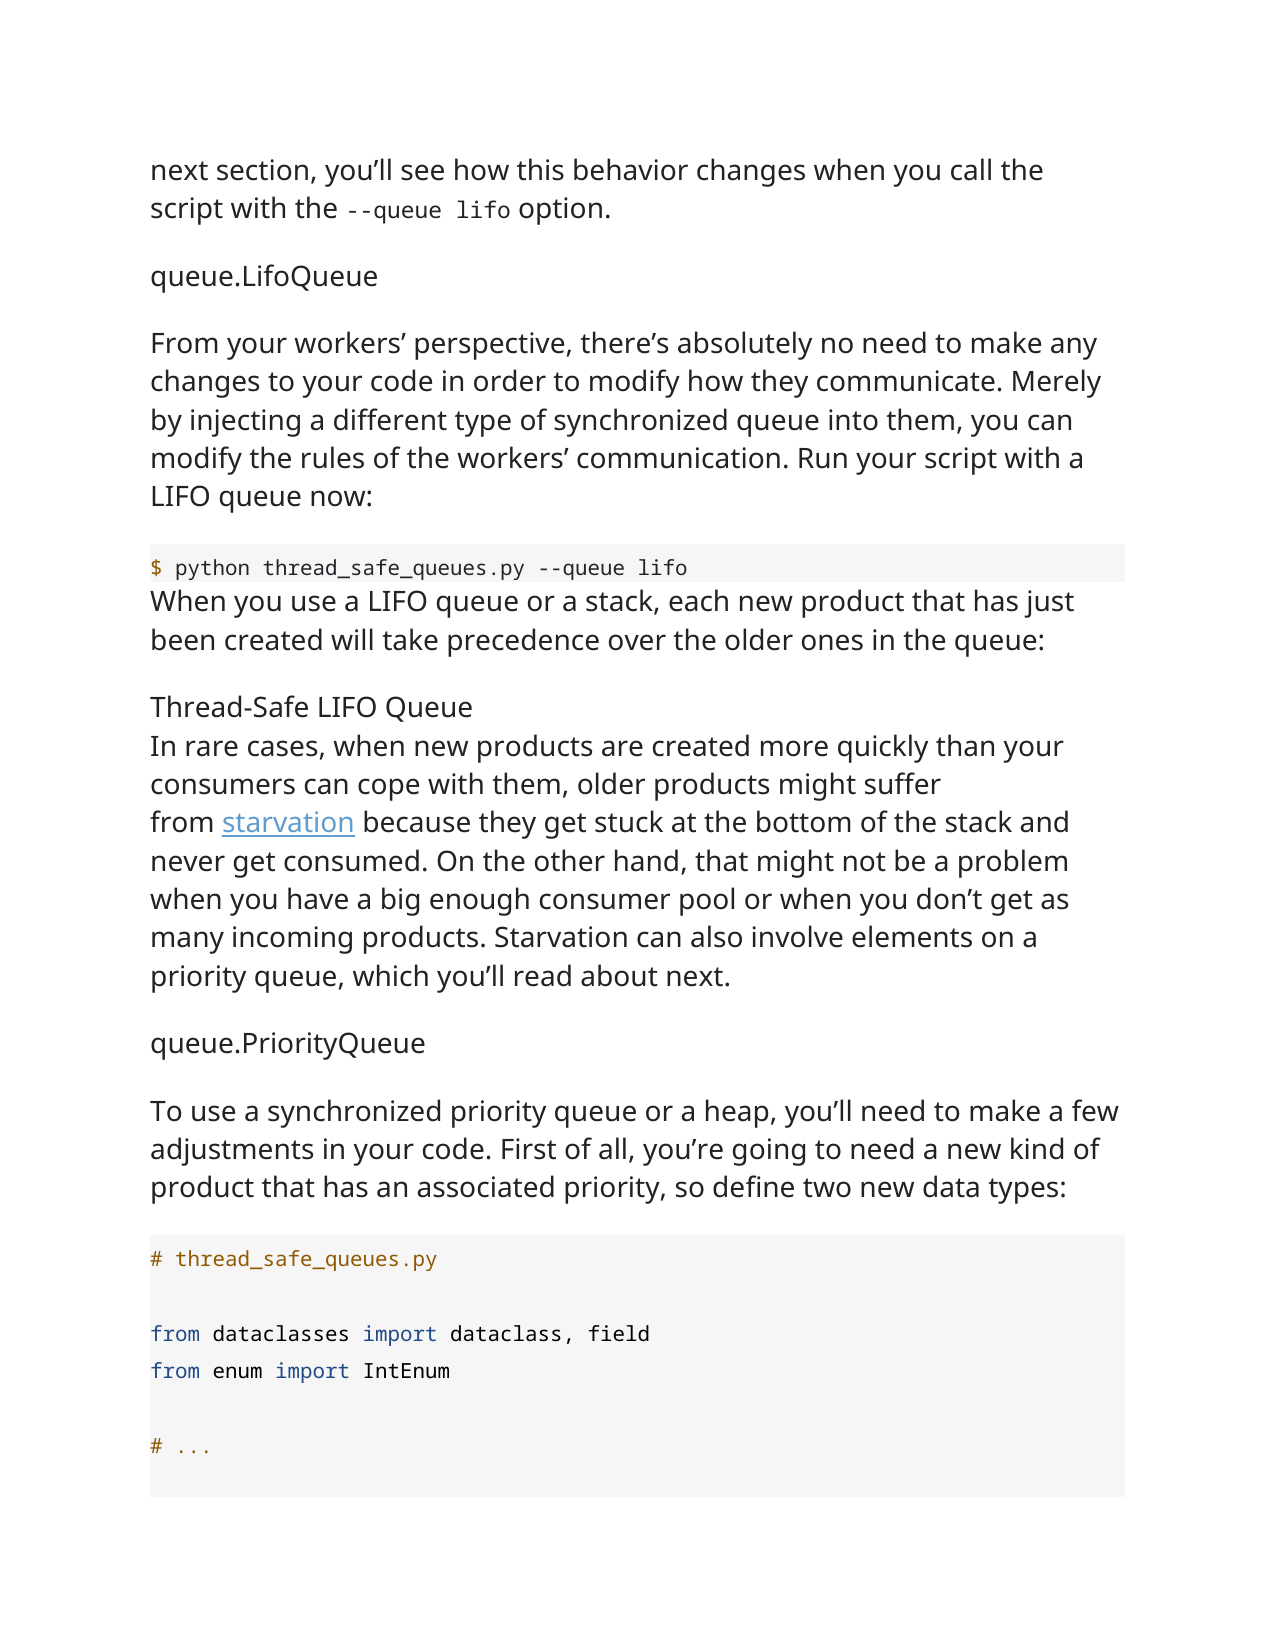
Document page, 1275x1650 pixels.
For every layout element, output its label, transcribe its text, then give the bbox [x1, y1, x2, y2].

text from dataclasses import dataclass, field [150, 1310, 1125, 1347]
text # ... [150, 1422, 1125, 1460]
text queue.PriorityQueue [150, 1023, 1125, 1062]
text Thread-Safe LIFO Queue [150, 687, 1125, 726]
text queue.LifoQueue [150, 256, 1125, 294]
text # thread_safe_queues.py [150, 1235, 1125, 1272]
text To use a synchronized priority queue or a heap, you’ll need to make a few adjustments in your code. First of all, you’re going to need a new kind of product that has an associated priority, so define two new data types: [150, 1091, 1125, 1206]
text When you use a LIFO queue or a stack, each new product that has just been created will take precedence over the older ones in the queue: [150, 582, 1125, 658]
text from enum import IntEnum [150, 1347, 1125, 1385]
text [150, 150, 1125, 227]
text In rare cases, when new products are created more quickly than your consumers can cope with them, older products might suffer from starvation because they get stuck at the bottom of the stack and never get consumed. On the other hand, that might not be a problem when you have a big enough consumer pool or when you don’t get as many incoming products. Starvation can also involve elements on a priority queue, which you’ll read about next. [150, 726, 1125, 994]
text $ python thread_safe_queues.py --queue lifo [150, 544, 1125, 582]
text From your workers’ perspective, there’s absolutely no need to make any changes to your code in order to modify how they communicate. Merely by injecting a different type of synchronized queue into them, you can modify the rules of the workers’ communication. Run your script with a LIFO queue now: [150, 323, 1125, 515]
